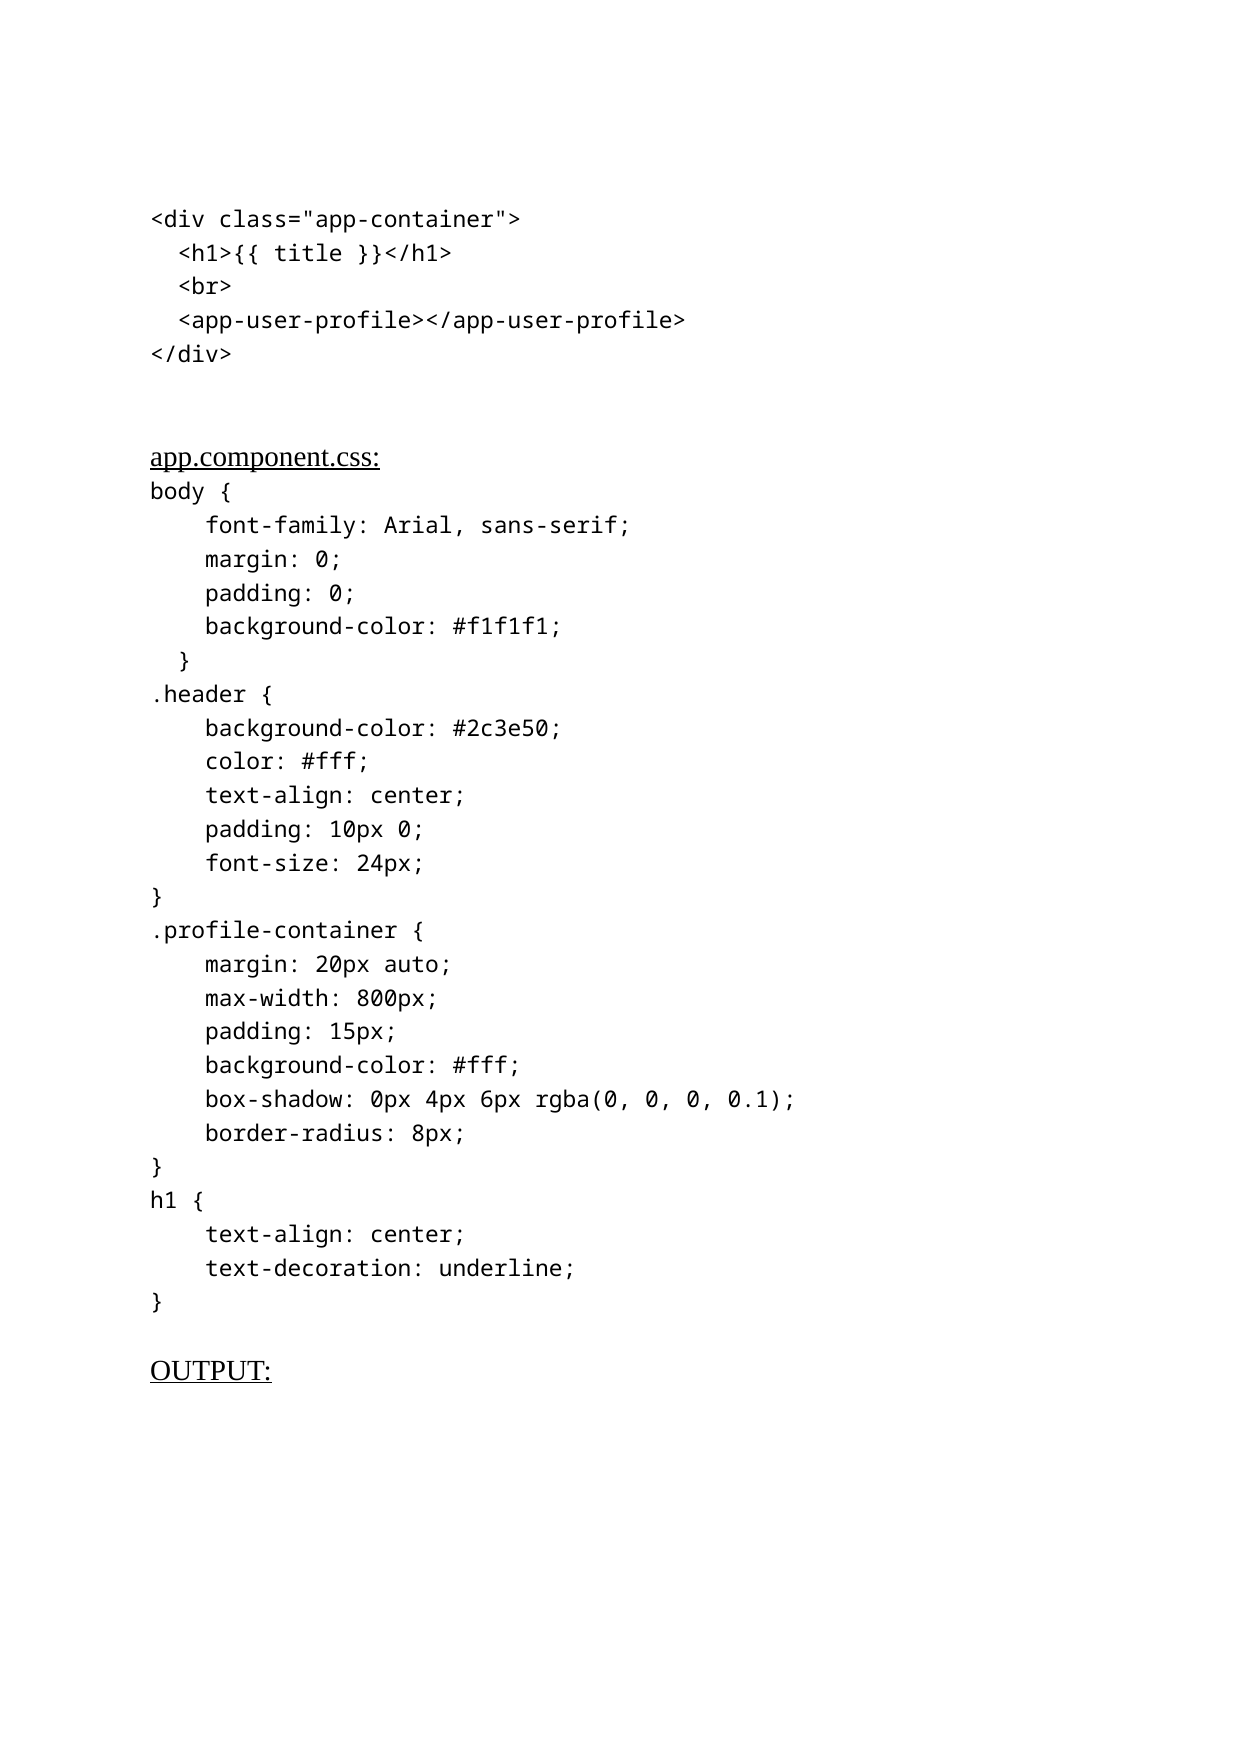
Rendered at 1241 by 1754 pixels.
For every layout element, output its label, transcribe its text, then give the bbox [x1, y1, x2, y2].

text .profile-container { [150, 914, 1090, 945]
text <br> [150, 270, 1090, 302]
text text-align: center; [150, 1218, 1090, 1249]
text padding: 10px 0; [150, 813, 1090, 844]
text .header { [150, 678, 1090, 709]
text color: #fff; [150, 745, 1090, 776]
text <div class="app-container"> [150, 203, 1090, 234]
text margin: 20px auto; [150, 948, 1090, 979]
text <h1>{{ title }}</h1> [150, 237, 1090, 268]
text h1 { [150, 1184, 1090, 1215]
text body { [150, 475, 1090, 506]
text text-align: center; [150, 779, 1090, 810]
text app.component.css: [150, 439, 1090, 473]
text border-radius: 8px; [150, 1116, 1090, 1148]
text background-color: #f1f1f1; [150, 610, 1090, 641]
text </div> [150, 338, 1090, 369]
text background-color: #fff; [150, 1049, 1090, 1080]
text background-color: #2c3e50; [150, 711, 1090, 743]
text } [150, 644, 1090, 675]
text box-shadow: 0px 4px 6px rgba(0, 0, 0, 0.1); [150, 1083, 1090, 1114]
text max-width: 800px; [150, 981, 1090, 1013]
text padding: 15px; [150, 1015, 1090, 1046]
text text-decoration: underline; [150, 1251, 1090, 1283]
text font-size: 24px; [150, 846, 1090, 878]
text } [150, 880, 1090, 911]
text font-family: Arial, sans-serif; [150, 509, 1090, 540]
text <app-user-profile></app-user-profile> [150, 304, 1090, 335]
text OUTPUT: [150, 1353, 1090, 1386]
text padding: 0; [150, 576, 1090, 608]
text } [150, 1150, 1090, 1181]
text } [150, 1285, 1090, 1316]
text margin: 0; [150, 543, 1090, 574]
